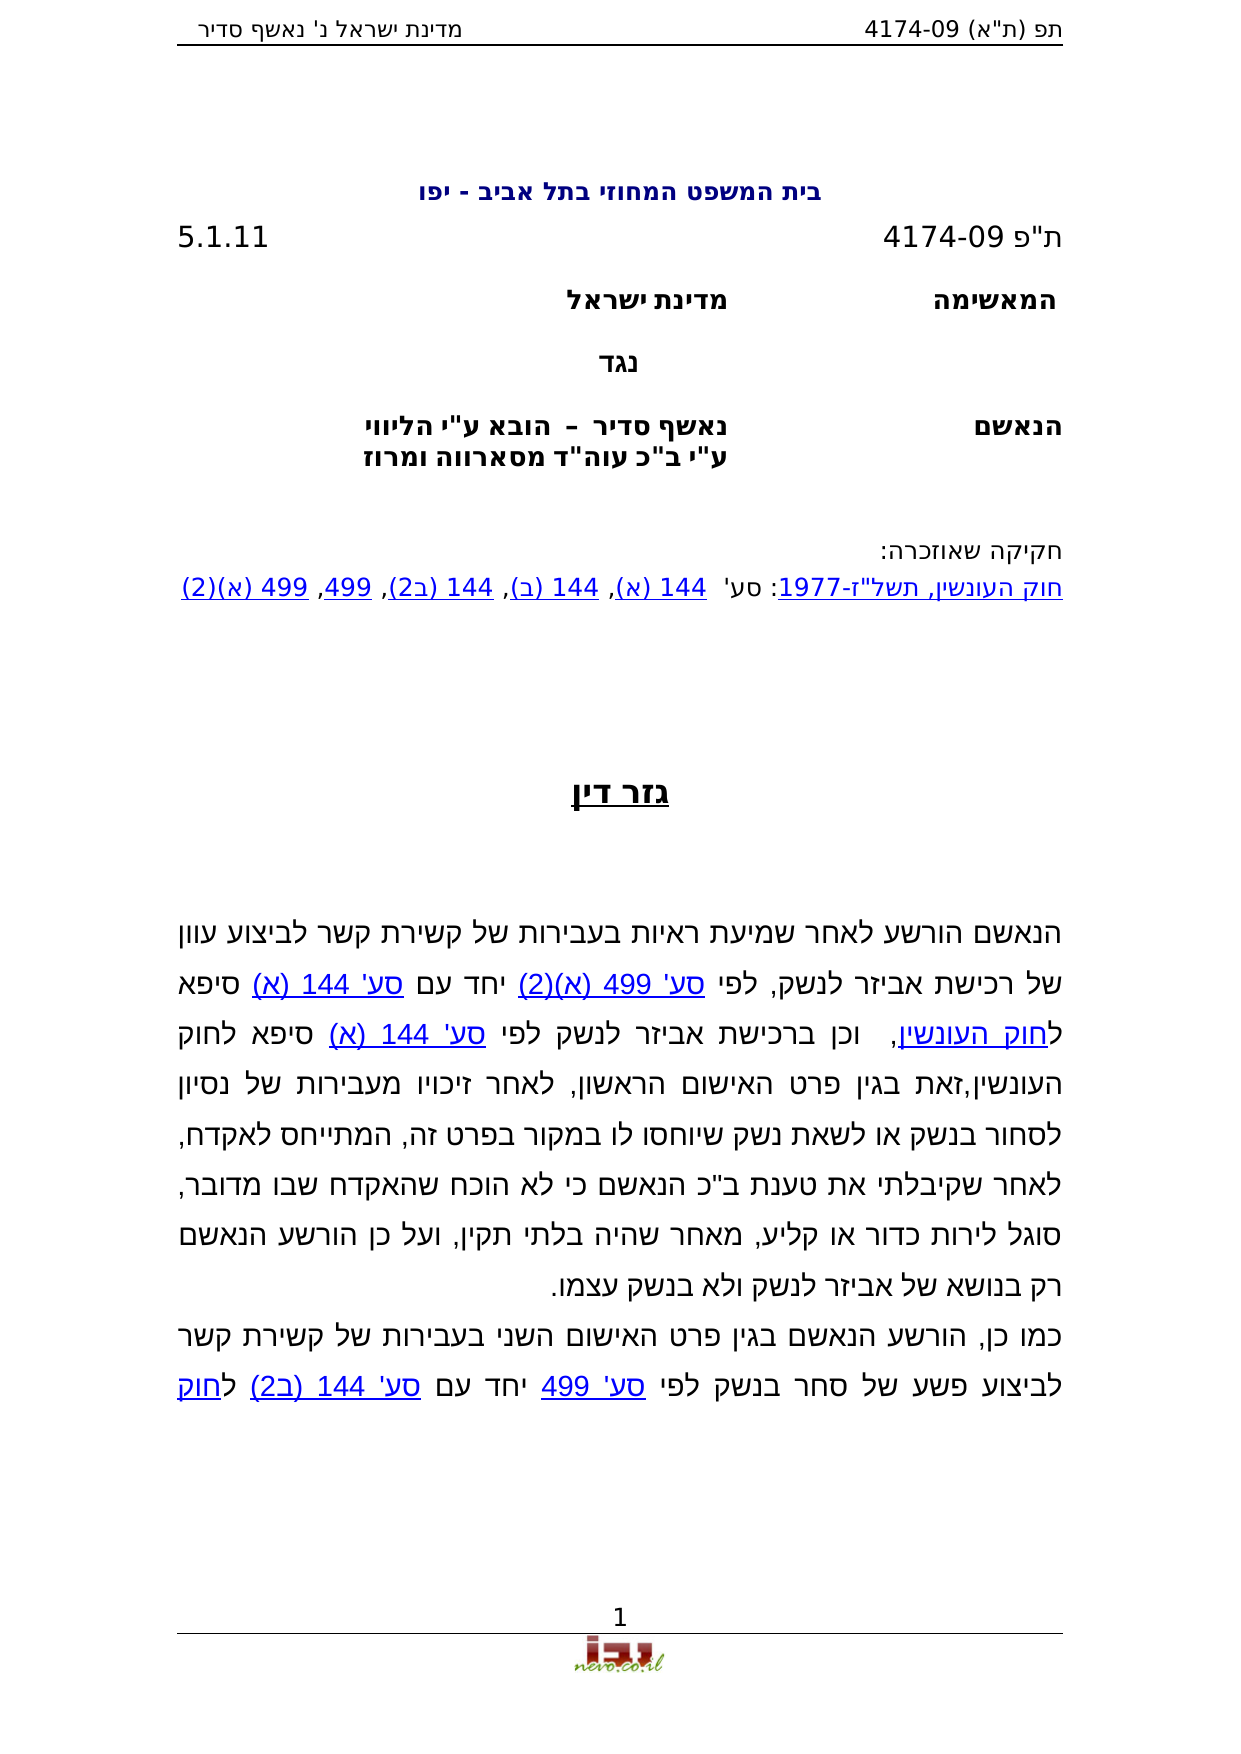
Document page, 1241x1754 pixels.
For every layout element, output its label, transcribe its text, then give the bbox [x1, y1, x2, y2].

table_header בית המשפט המחוזי בתל אביב - יפו [166, 177, 1074, 221]
table_cell 5.1.11 [166, 221, 549, 256]
text חוק העונשין, תשל"ז-1977: סע' 144 (א), 144 (ב), 144 (ב2), 499, 499 (א)(2) [177, 577, 1063, 602]
picture [574, 1635, 666, 1673]
table_header גזר דין [161, 772, 1079, 849]
text הנאשם הורשע לאחר שמיעת ראיות בעבירות של קשירת קשר לביצוע עוון של רכישת אביזר לנשק, לפי סע' 499 (א)(2) יחד עם סע' 144 (א) סיפא לחוק העונשין, וכן ברכישת אביזר לנשק לפי סע' 144 (א) סיפא לחוק העונשין,זאת בגין פרט האישום הראשון, לאחר זיכויו מעבירות של נסיון לסחור בנשק או לשאת נשק שיוחסו לו במקור בפרט זה, המתייחס לאקדח, לאחר שקיבלתי את טענת ב"כ הנאשם כי לא הוכח שהאקדח שבו מדובר, סוגל לירות כדור או קליע, מאחר שהיה בלתי תקין, ועל כן הורשע הנאשם רק בנושא של אביזר לנשק ולא בנשק עצמו. [177, 916, 1063, 1302]
text חקיקה שאוזכרה: [177, 539, 1063, 564]
table_cell נגד [160, 316, 1077, 410]
table_header מדינת ישראל [160, 285, 740, 316]
table_cell הנאשם [740, 410, 1077, 473]
table_cell ת"פ 4174-09 [549, 221, 1074, 256]
table_header המאשימה [740, 285, 1077, 316]
table_cell נאשף סדיר – הובא ע"י הליווי ע"י ב"כ עוה"ד מסארווה ומרוז [160, 410, 740, 473]
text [177, 1319, 1063, 1403]
